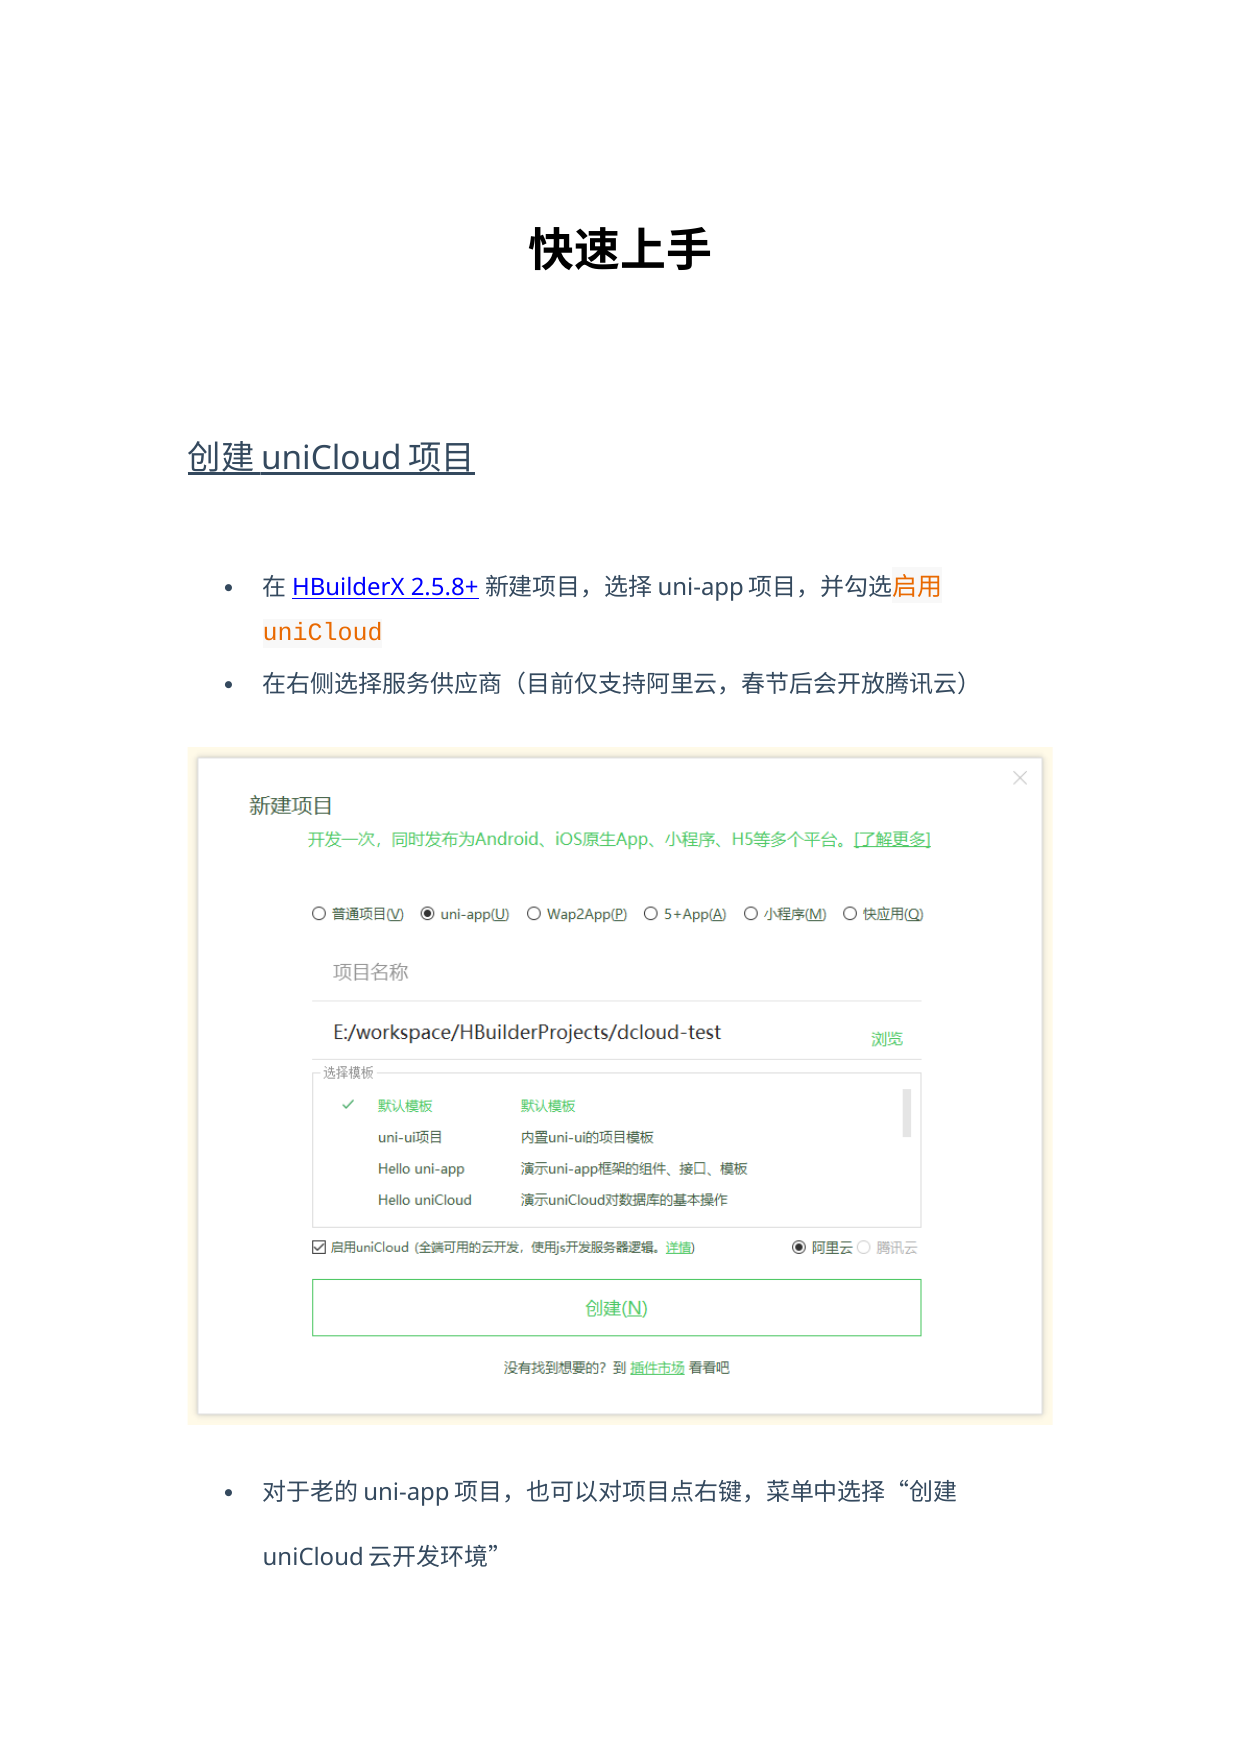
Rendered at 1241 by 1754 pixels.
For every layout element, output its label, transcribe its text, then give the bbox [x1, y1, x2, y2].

picture [187, 747, 1053, 1425]
list 对于老的uni-app项目，也可以对项目点右键，菜单中选择“创建uniCloud云开发环境” [225, 1457, 1053, 1587]
list 在右侧选择服务供应商（目前仅支持阿里云，春节后会开放腾讯云） [225, 650, 1053, 715]
subtitle 创建uniCloud项目 [187, 423, 1053, 488]
subtitle 快速上手 [187, 197, 1053, 295]
list 在 HBuilderX 2.5.8+ 新建项目，选择uni-app项目，并勾选启用uniCloud [225, 552, 1053, 650]
